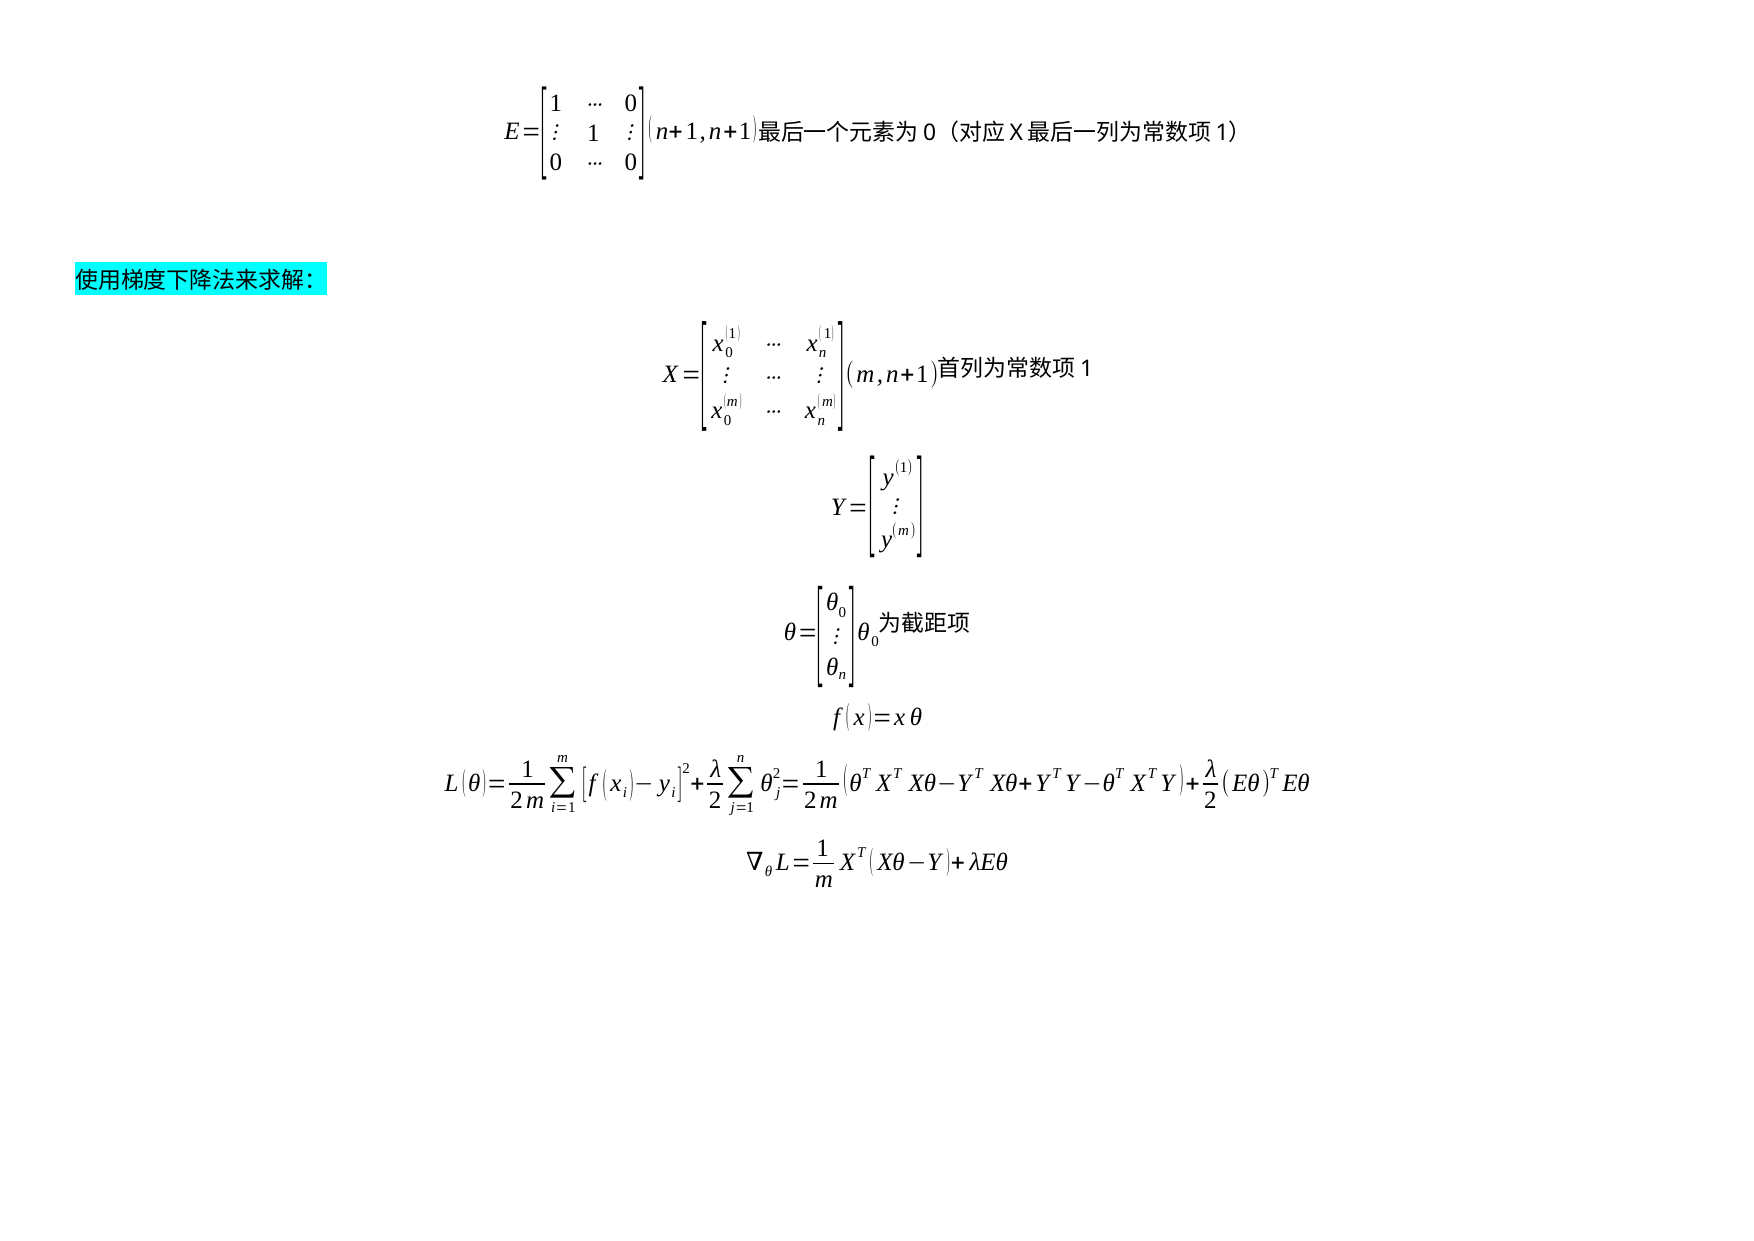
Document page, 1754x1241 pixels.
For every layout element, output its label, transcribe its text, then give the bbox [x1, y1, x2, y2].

text 最后一个元素为0（对应X最后一列为常数项1） [75, 84, 1679, 181]
text 为截距项 [75, 571, 1679, 701]
text 首列为常数项1 [75, 311, 1679, 441]
text 使用梯度下降法来求解： [75, 246, 1679, 311]
